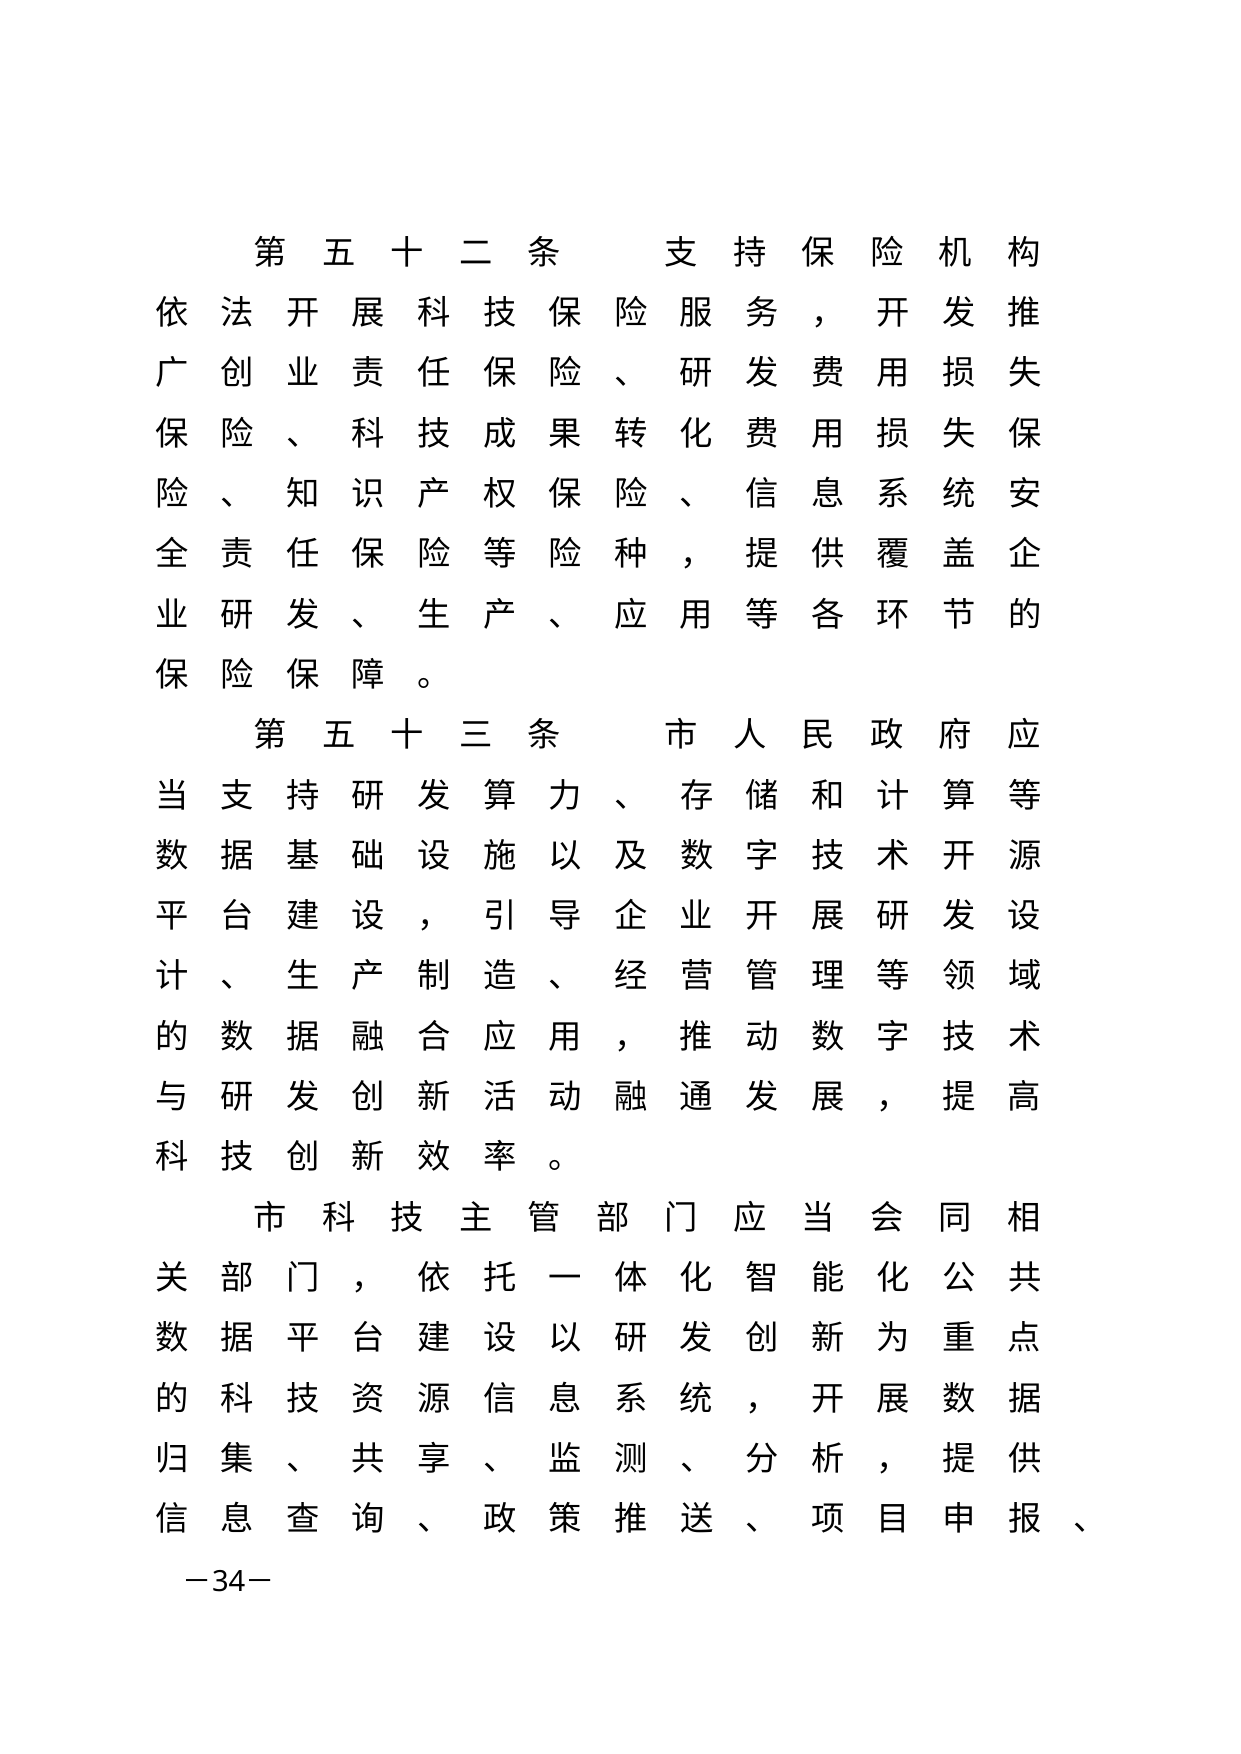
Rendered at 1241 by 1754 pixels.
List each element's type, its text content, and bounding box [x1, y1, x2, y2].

text 第五十二条 支持保险机构依法开展科技保险服务，开发推广创业责任保险、研发费用损失保险、科技成果转化费用损失保险、知识产权保险、信息系统安全责任保险等险种，提供覆盖企业研发、生产、应用等各环节的保险保障。 [155, 219, 1073, 702]
text 第五十三条 市人民政府应当支持研发算力、存储和计算等数据基础设施以及数字技术开源平台建设，引导企业开展研发设计、生产制造、经营管理等领域的数据融合应用，推动数字技术与研发创新活动融通发展，提高科技创新效率。 [155, 702, 1073, 1184]
text 市科技主管部门应当会同相关部门，依托一体化智能化公共数据平台建设以研发创新为重点的科技资源信息系统，开展数据归集、共享、监测、分析，提供信息查询、政策推送、项目申报、研发能力评价、投融资对接等服务。 [155, 1184, 1073, 1546]
